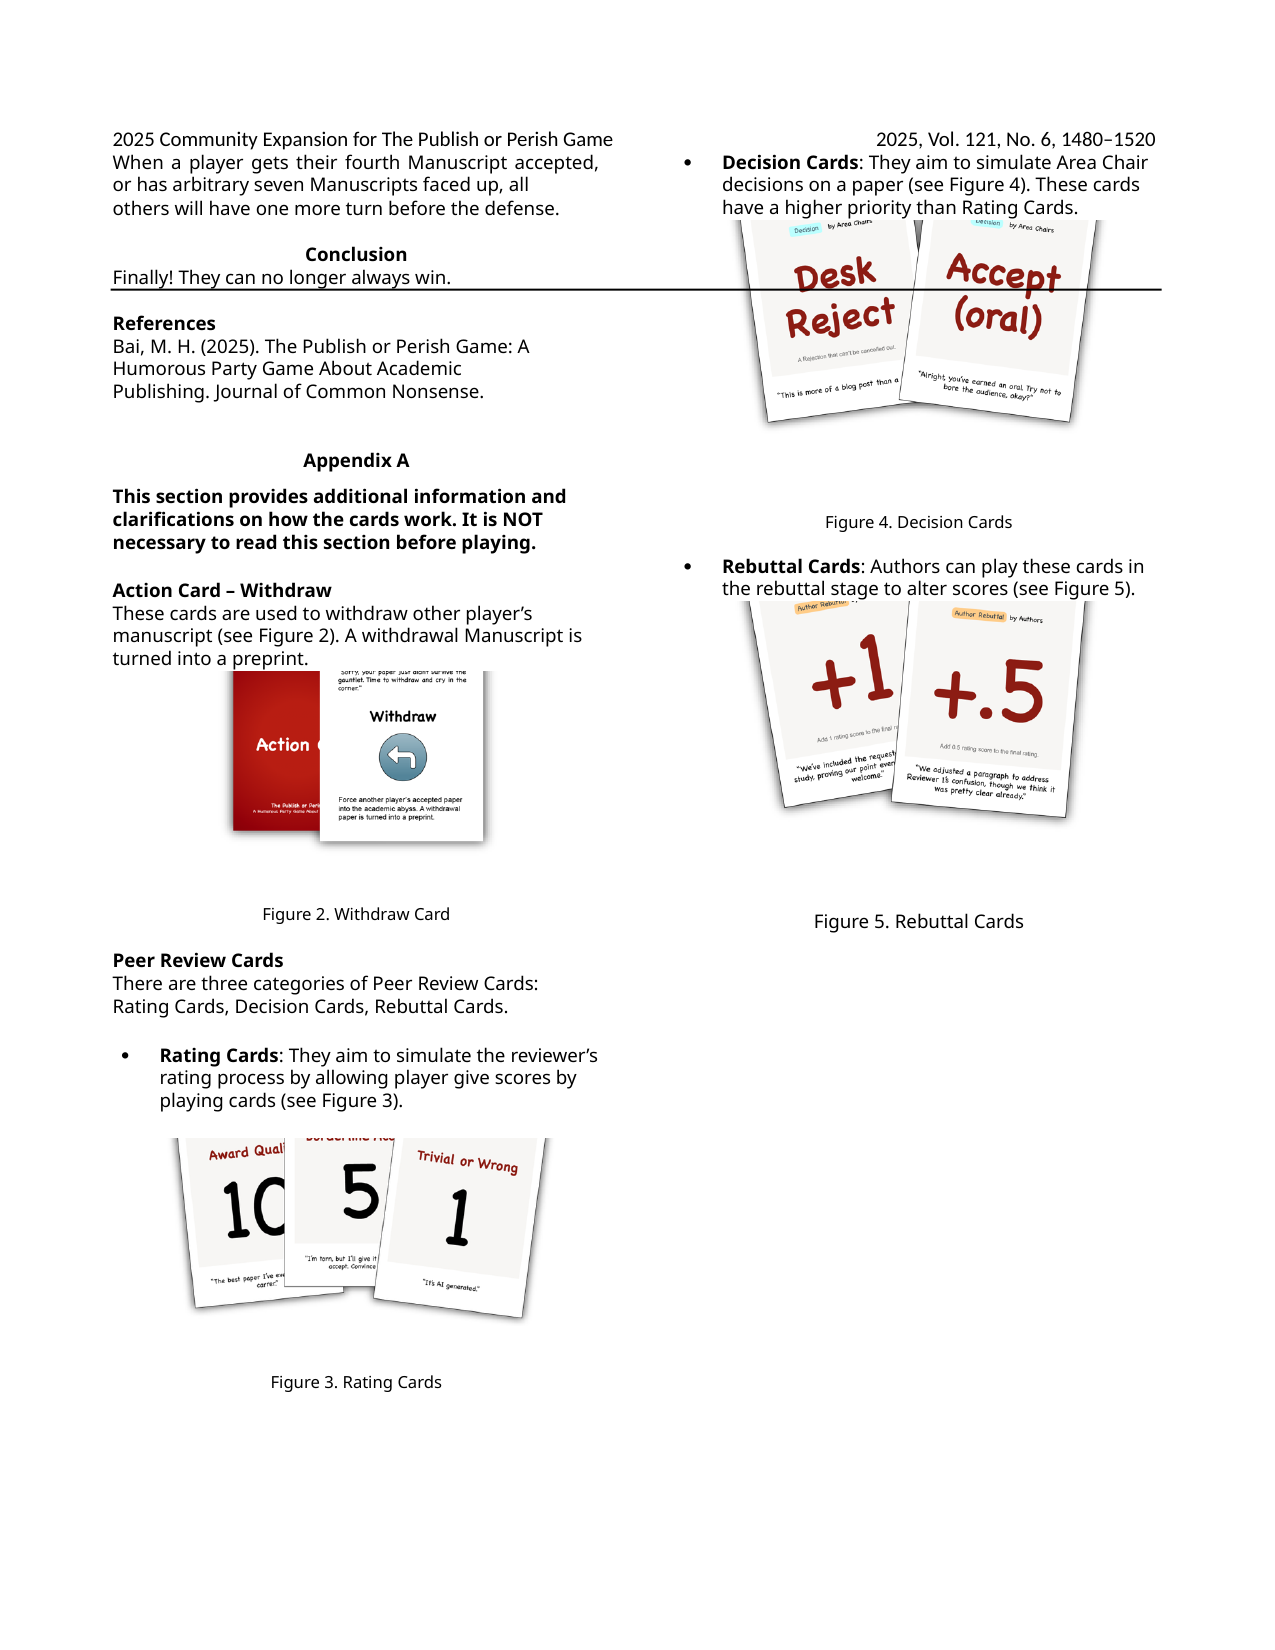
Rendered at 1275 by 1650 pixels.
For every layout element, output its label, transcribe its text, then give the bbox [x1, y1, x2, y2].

text Figure 5. Rebuttal Cards [675, 910, 1162, 933]
text This section provides additional information and [112, 485, 600, 508]
text Figure 4. Decision Cards [675, 512, 1162, 532]
picture [157, 1138, 556, 1326]
text Figure 2. Withdraw Card [112, 904, 600, 924]
text There are three categories of Peer Review Cards: Rating Cards, Decision Cards, Rebuttal Cards. [112, 972, 600, 1018]
text When a player gets their fourth Manuscript accepted, or has arbitrary seven Manuscripts faced up, all [112, 151, 600, 197]
text Peer Review Cards [112, 949, 600, 972]
text clarifications on how the cards work. It is NOT [112, 508, 600, 531]
text Bai, M. H. (2025). The Publish or Perish Game: A Humorous Party Game About Academic Publishing. Journal of Common Nonsense. [112, 335, 600, 404]
list Rating Cards: They aim to simulate the reviewer’s rating process by allowing player give scores by playing cards (see Figure 3). [122, 1044, 600, 1113]
list Decision Cards: They aim to simulate Area Chair decisions on a paper (see Figure 4). These cards have a higher priority than Rating Cards. [684, 151, 1162, 220]
list Rebuttal Cards: Authors can play these cards in the rebuttal stage to alter scores (see Figure 5). [684, 555, 1162, 601]
picture [715, 220, 1122, 288]
text necessary to read this section before playing. [112, 531, 600, 554]
text Action Card – Withdraw [112, 579, 600, 602]
text others will have one more turn before the defense. [112, 197, 600, 220]
picture [720, 601, 1117, 849]
text Conclusion [112, 243, 600, 266]
picture [715, 291, 1122, 454]
text References [112, 312, 600, 335]
text Finally! They can no longer always win. [112, 266, 600, 288]
text Figure 3. Rating Cards [112, 1372, 600, 1392]
text Appendix A [112, 449, 600, 472]
picture [208, 671, 504, 857]
text These cards are used to withdraw other player’s manuscript (see Figure 2). A withdrawal Manuscript is turned into a preprint. [112, 602, 600, 671]
